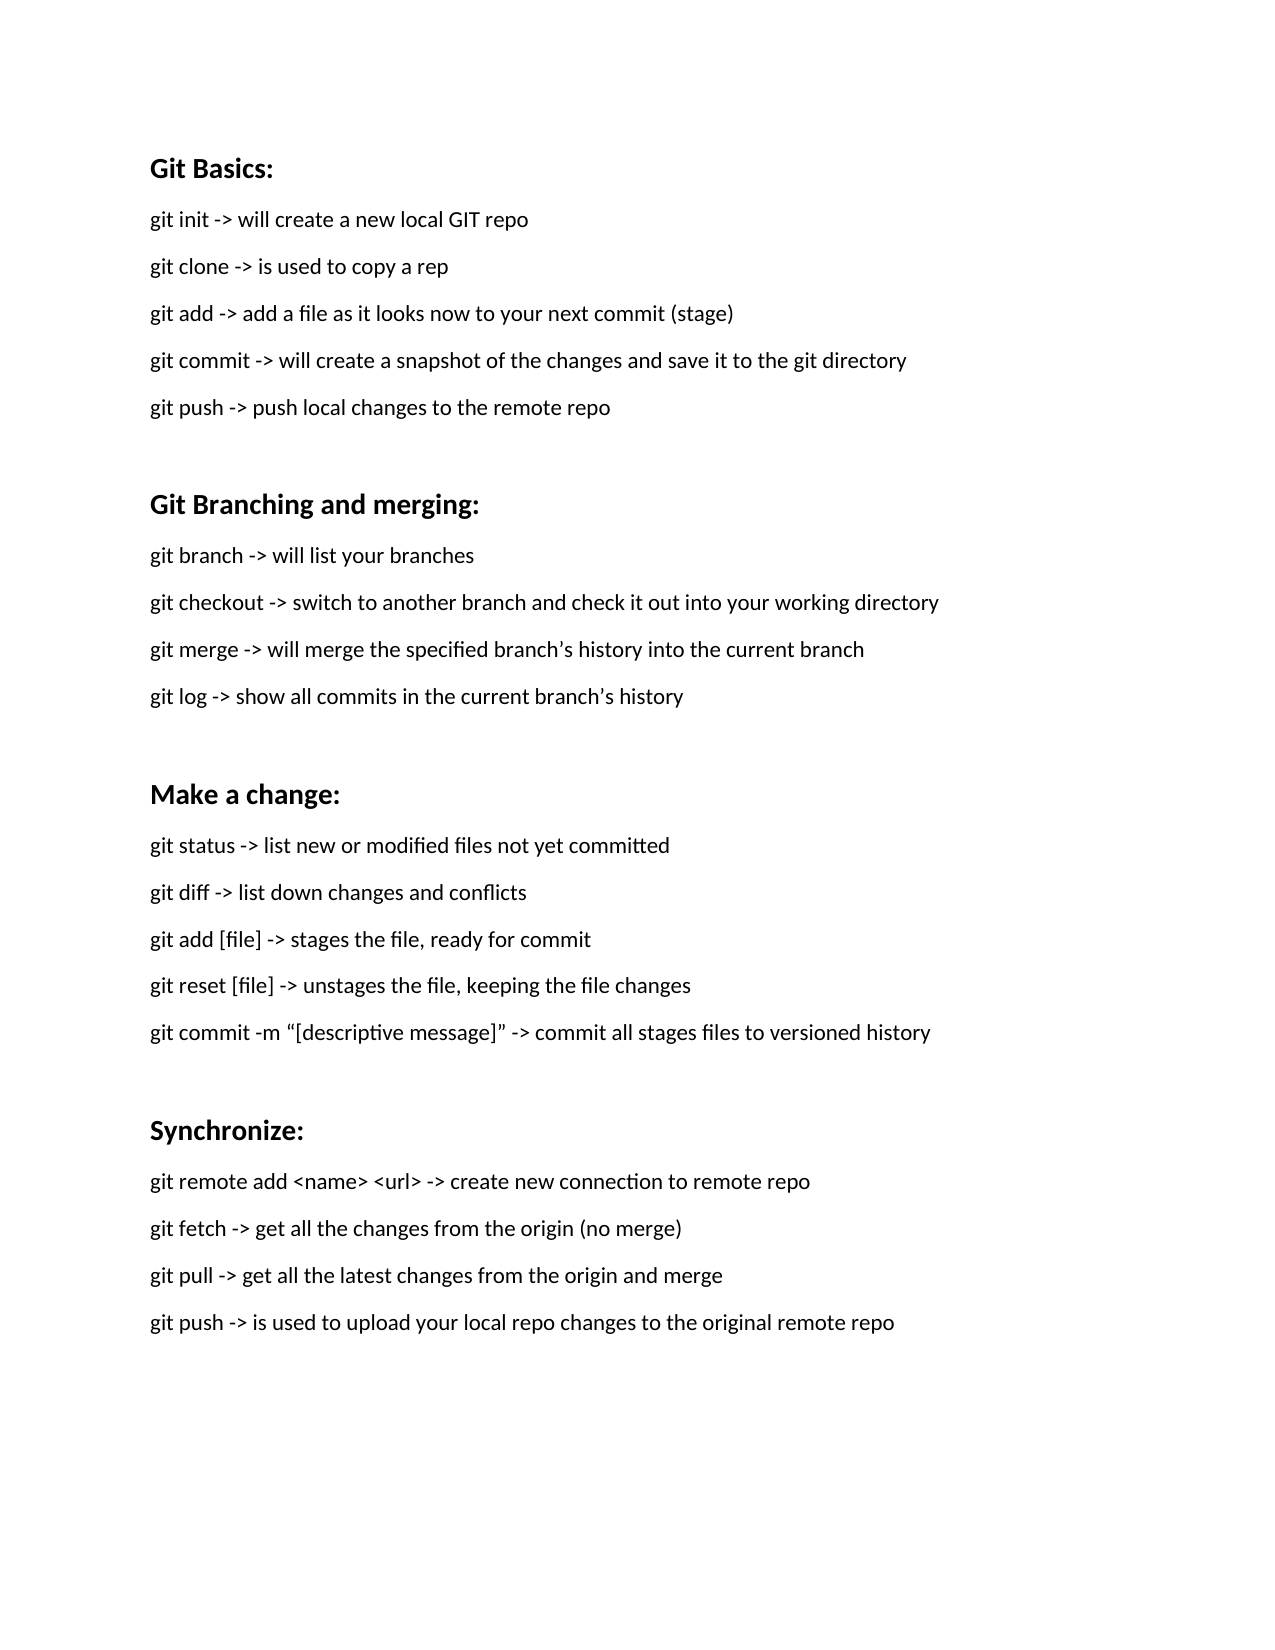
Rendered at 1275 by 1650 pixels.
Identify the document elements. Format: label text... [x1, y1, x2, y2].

text git init -> will create a new local GIT repo [150, 205, 1125, 233]
text git clone -> is used to copy a rep [150, 252, 1125, 280]
text Synchronize: [150, 1112, 1125, 1148]
text git commit -> will create a snapshot of the changes and save it to the git directory [150, 346, 1125, 374]
text git add [file] -> stages the file, ready for commit [150, 925, 1125, 953]
text git log -> show all commits in the current branch’s history [150, 682, 1125, 710]
text git pull -> get all the latest changes from the origin and merge [150, 1261, 1125, 1289]
text git diff -> list down changes and conflicts [150, 878, 1125, 906]
text git remote add <name> <url> -> create new connection to remote repo [150, 1167, 1125, 1195]
text git status -> list new or modified files not yet committed [150, 831, 1125, 859]
text Make a change: [150, 776, 1125, 811]
text Git Branching and merging: [150, 486, 1125, 522]
text git push -> is used to upload your local repo changes to the original remote repo [150, 1308, 1125, 1336]
text git merge -> will merge the specified branch’s history into the current branch [150, 635, 1125, 663]
text git push -> push local changes to the remote repo [150, 393, 1125, 421]
text git checkout -> switch to another branch and check it out into your working directory [150, 588, 1125, 616]
text git reset [file] -> unstages the file, keeping the file changes [150, 972, 1125, 999]
text git commit -m “[descriptive message]” -> commit all stages files to versioned history [150, 1018, 1125, 1046]
text Git Basics: [150, 150, 1125, 186]
text git fetch -> get all the changes from the origin (no merge) [150, 1214, 1125, 1242]
text git add -> add a file as it looks now to your next commit (stage) [150, 299, 1125, 327]
text git branch -> will list your branches [150, 541, 1125, 569]
